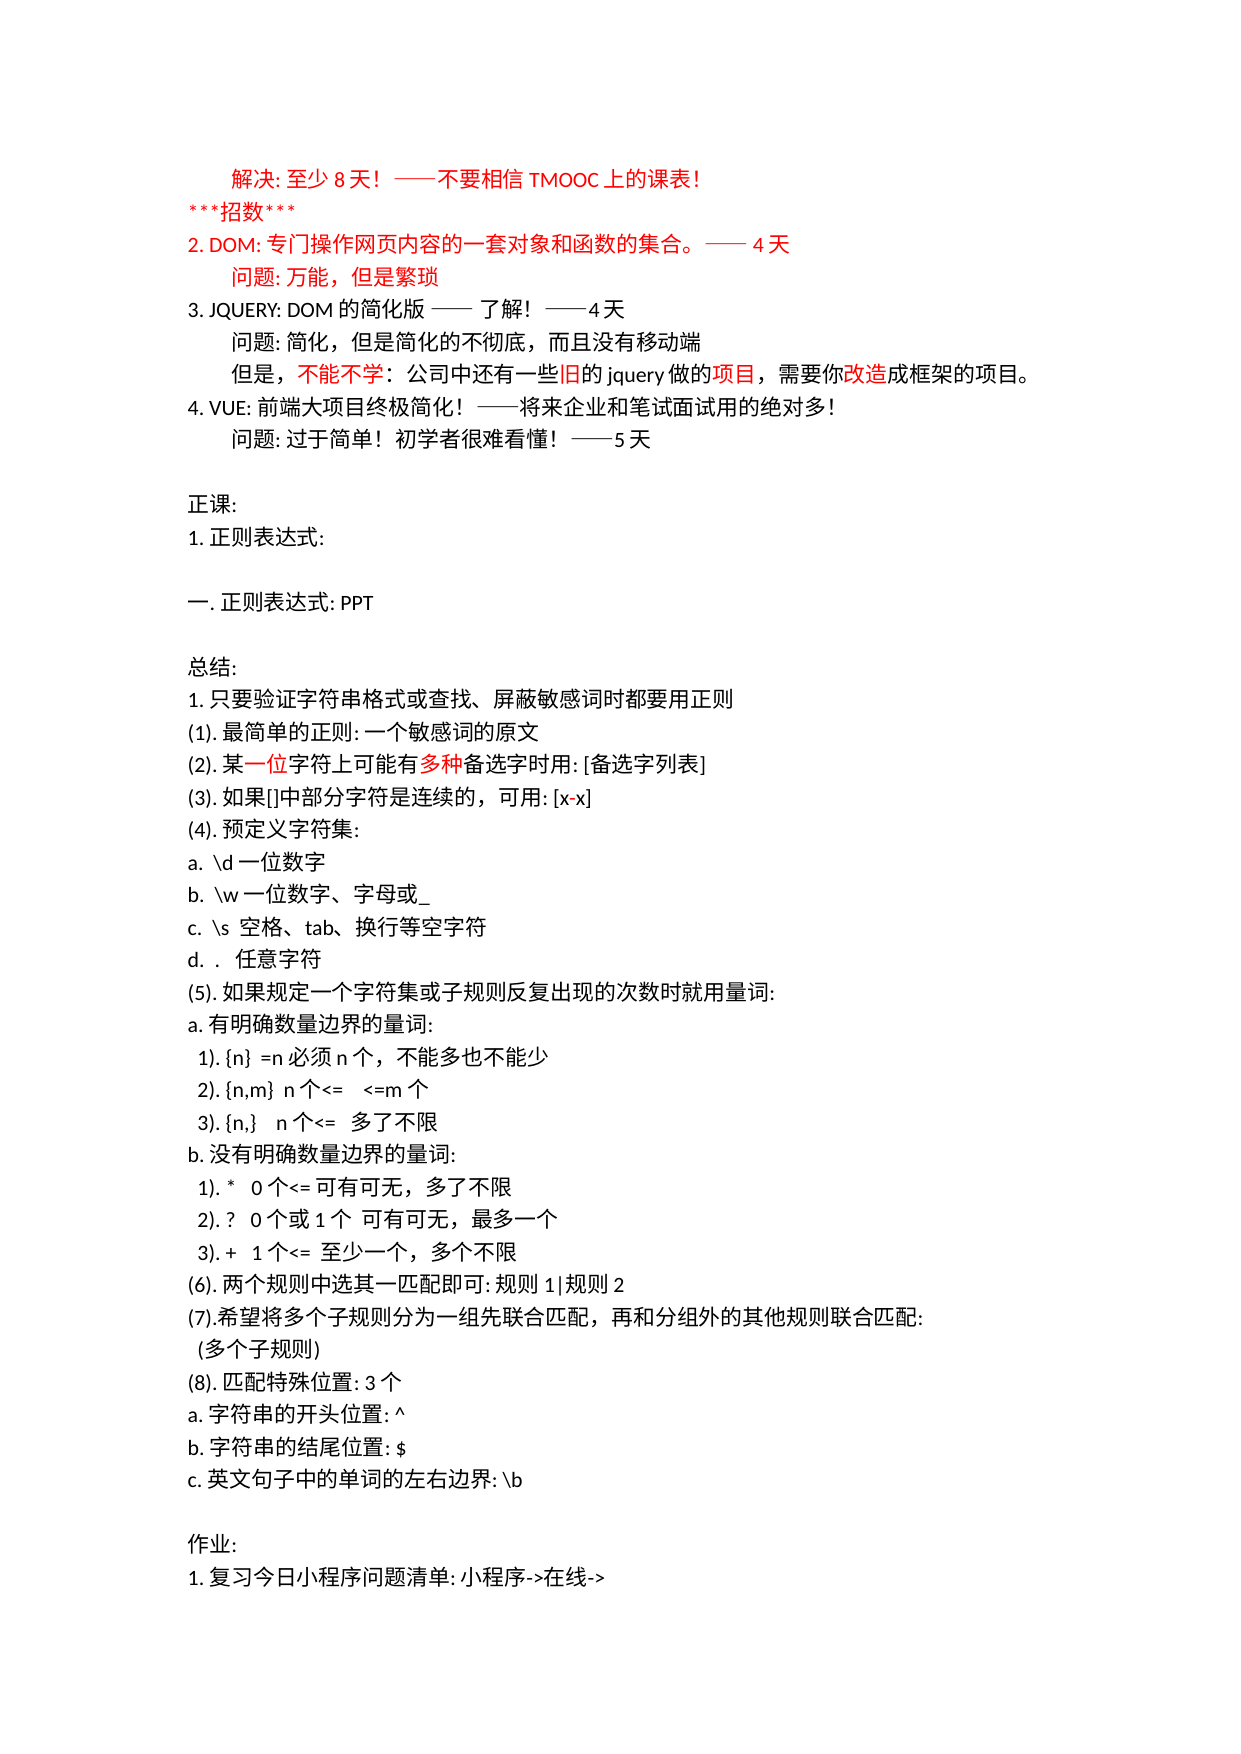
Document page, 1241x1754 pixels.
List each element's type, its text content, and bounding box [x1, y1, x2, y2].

text (8). 匹配特殊位置: 3个 [187, 1364, 1053, 1397]
text c. 英文句子中的单词的左右边界: \b [187, 1462, 1053, 1494]
text 问题: 过于简单！初学者很难看懂！——5天 [187, 422, 1053, 454]
text 正课: [187, 487, 1053, 519]
text (5). 如果规定一个字符集或子规则反复出现的次数时就用量词: [187, 974, 1053, 1007]
text c. \s 空格、tab、换行等空字符 [187, 909, 1053, 942]
text 2). {n,m} n个<= <=m个 [187, 1072, 1053, 1104]
text 3). {n,} n个<= 多了不限 [187, 1104, 1053, 1137]
text 1. 复习今日小程序问题清单: 小程序->在线-> [187, 1559, 1053, 1592]
text 但是，不能不学：公司中还有一些旧的jquery做的项目，需要你改造成框架的项目。 [187, 357, 1053, 389]
text 问题: 简化，但是简化的不彻底，而且没有移动端 [187, 324, 1053, 357]
text 2. DOM: 专门操作网页内容的一套对象和函数的集合。—— 4天 [187, 227, 1053, 259]
text (7).希望将多个子规则分为一组先联合匹配，再和分组外的其他规则联合匹配: [187, 1299, 1053, 1332]
text 问题: 万能，但是繁琐 [187, 259, 1053, 292]
text 2). ? 0个或1个 可有可无，最多一个 [187, 1202, 1053, 1234]
text b. \w 一位数字、字母或_ [187, 877, 1053, 909]
text a. 有明确数量边界的量词: [187, 1007, 1053, 1039]
text 1. 正则表达式: [187, 519, 1053, 552]
text b. 字符串的结尾位置: $ [187, 1429, 1053, 1462]
text ***招数*** [187, 194, 1053, 227]
text (2). 某一位字符上可能有多种备选字时用: [备选字列表] [187, 747, 1053, 779]
text (6). 两个规则中选其一匹配即可: 规则1|规则2 [187, 1267, 1053, 1299]
text (多个子规则) [187, 1332, 1053, 1364]
text 作业: [187, 1527, 1053, 1559]
text d. . 任意字符 [187, 942, 1053, 974]
text 1). {n} =n 必须n个，不能多也不能少 [187, 1039, 1053, 1072]
text 3. JQUERY: DOM的简化版 —— 了解！——4天 [187, 292, 1053, 324]
text 一. 正则表达式: PPT [187, 584, 1053, 617]
text 3). + 1个<= 至少一个，多个不限 [187, 1234, 1053, 1267]
text 4. VUE: 前端大项目终极简化！——将来企业和笔试面试用的绝对多！ [187, 389, 1053, 422]
text (1). 最简单的正则: 一个敏感词的原文 [187, 714, 1053, 747]
text a. 字符串的开头位置: ^ [187, 1397, 1053, 1429]
text (4). 预定义字符集: [187, 812, 1053, 844]
text 1. 只要验证字符串格式或查找、屏蔽敏感词时都要用正则 [187, 682, 1053, 714]
text a. \d 一位数字 [187, 844, 1053, 877]
text b. 没有明确数量边界的量词: [187, 1137, 1053, 1169]
text (3). 如果[]中部分字符是连续的，可用: [x-x] [187, 779, 1053, 812]
text 解决: 至少8天！——不要相信TMOOC上的课表！ [187, 162, 1053, 194]
text 总结: [187, 649, 1053, 682]
text 1). * 0个<= 可有可无，多了不限 [187, 1169, 1053, 1202]
